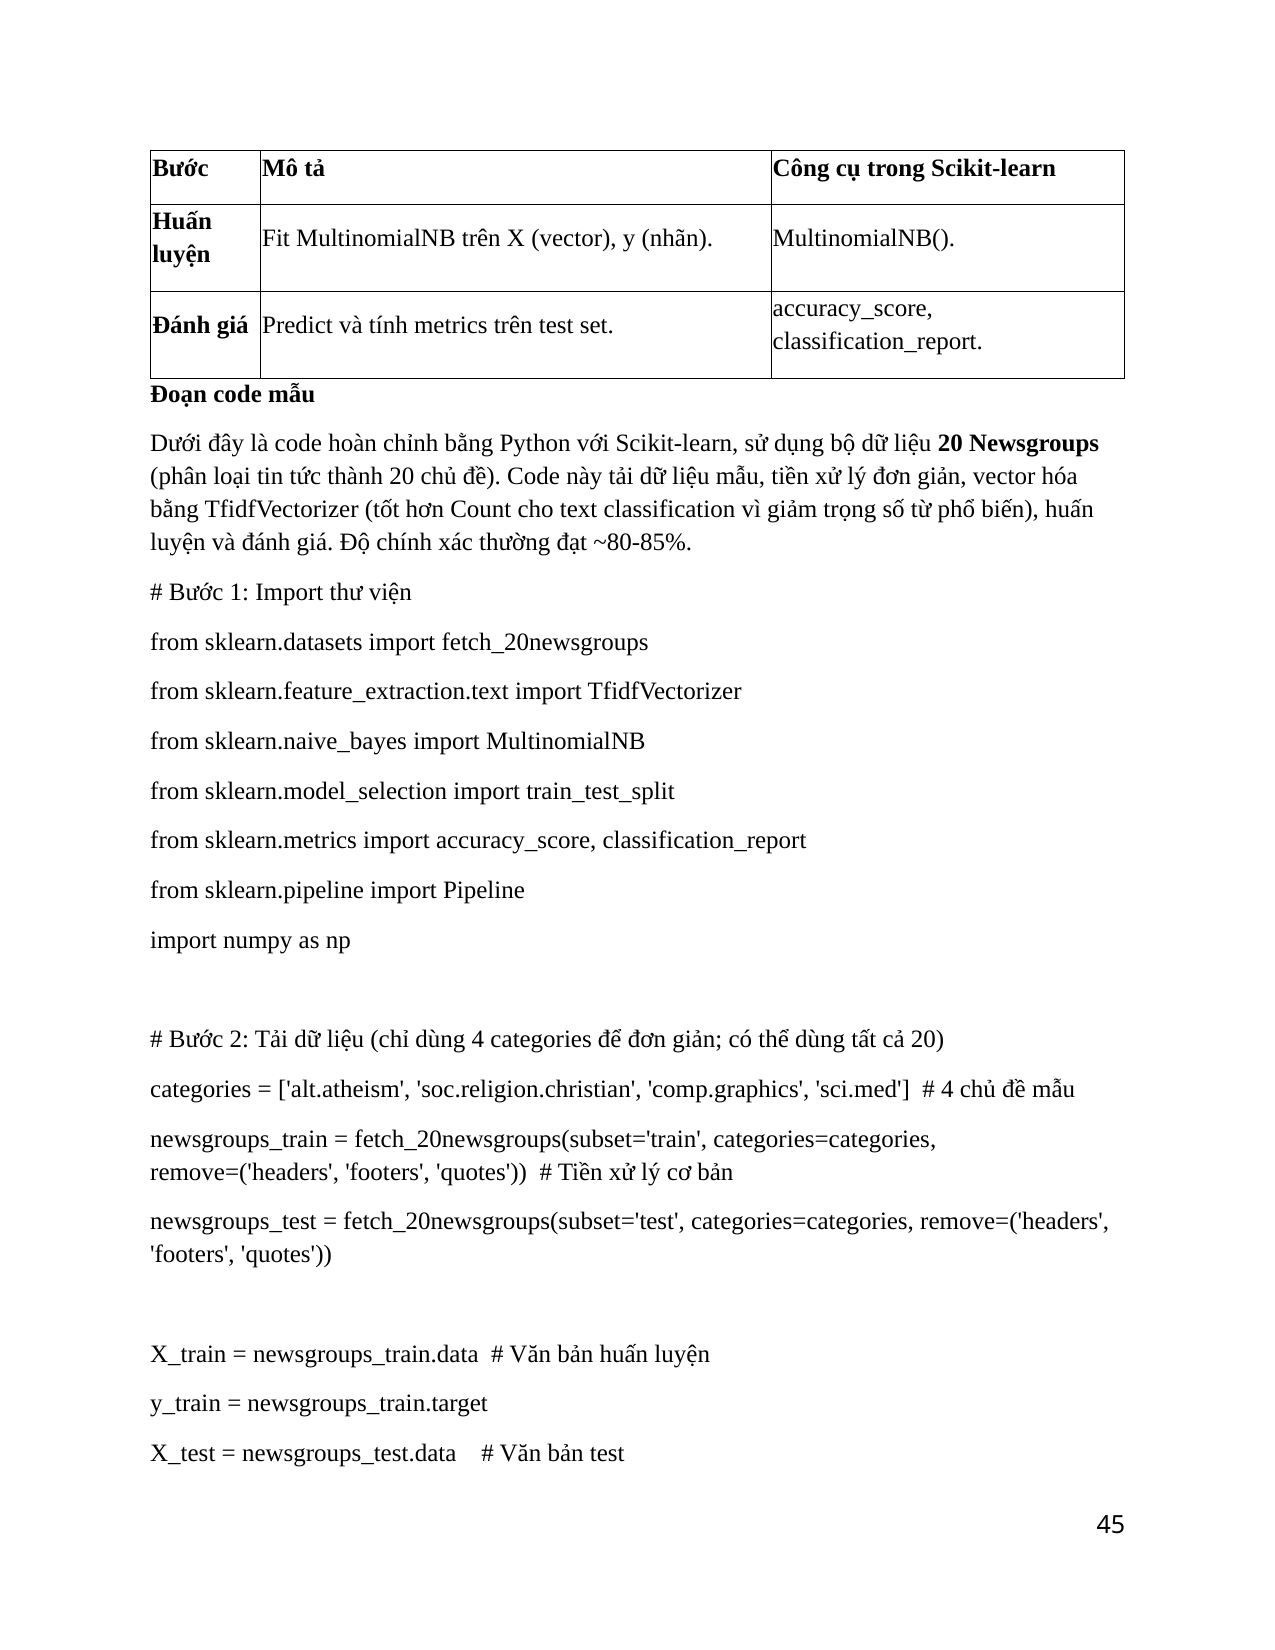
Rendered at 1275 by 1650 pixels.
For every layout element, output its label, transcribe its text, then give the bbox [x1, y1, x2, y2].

text newsgroups_train = fetch_20newsgroups(subset='train', categories=categories, remove=('headers', 'footers', 'quotes')) # Tiền xử lý cơ bản [150, 1124, 1125, 1185]
text categories = ['alt.atheism', 'soc.religion.christian', 'comp.graphics', 'sci.med'] # 4 chủ đề mẫu [150, 1074, 1125, 1103]
table_cell Predict và tính metrics trên test set. [261, 292, 771, 378]
text from sklearn.model_selection import train_test_split [150, 776, 1125, 804]
text from sklearn.naive_bayes import MultinomialNB [150, 726, 1125, 755]
text from sklearn.datasets import fetch_20newsgroups [150, 627, 1125, 656]
text from sklearn.metrics import accuracy_score, classification_report [150, 826, 1125, 854]
table_cell accuracy_score, classification_report. [772, 292, 1124, 378]
text import numpy as np [150, 925, 1125, 954]
table_cell Huấn luyện [151, 205, 260, 291]
text from sklearn.pipeline import Pipeline [150, 875, 1125, 904]
text # Bước 1: Import thư viện [150, 577, 1125, 606]
text newsgroups_test = fetch_20newsgroups(subset='test', categories=categories, remove=('headers', 'footers', 'quotes')) [150, 1206, 1125, 1268]
text Dưới đây là code hoàn chỉnh bằng Python với Scikit-learn, sử dụng bộ dữ liệu 20 Newsgroups (phân loại tin tức thành 20 chủ đề). Code này tải dữ liệu mẫu, tiền xử lý đơn giản, vector hóa bằng TfidfVectorizer (tốt hơn Count cho text classification vì giảm trọng số từ phổ biến), huấn luyện và đánh giá. Độ chính xác thường đạt ~80-85%. [150, 428, 1125, 556]
table_header Bước [151, 151, 260, 204]
table_header Công cụ trong Scikit-learn [772, 151, 1124, 204]
text Đoạn code mẫu [150, 379, 1125, 407]
table_cell Fit MultinomialNB trên X (vector), y (nhãn). [261, 205, 771, 291]
text X_train = newsgroups_train.data # Văn bản huấn luyện [150, 1339, 1125, 1367]
table_header Mô tả [261, 151, 771, 204]
text # Bước 2: Tải dữ liệu (chỉ dùng 4 categories để đơn giản; có thể dùng tất cả 20) [150, 1024, 1125, 1053]
text y_train = newsgroups_train.target [150, 1388, 1125, 1417]
text X_test = newsgroups_test.data # Văn bản test [150, 1438, 1125, 1467]
table_cell Đánh giá [151, 292, 260, 378]
text from sklearn.feature_extraction.text import TfidfVectorizer [150, 676, 1125, 705]
table_cell MultinomialNB(). [772, 205, 1124, 291]
